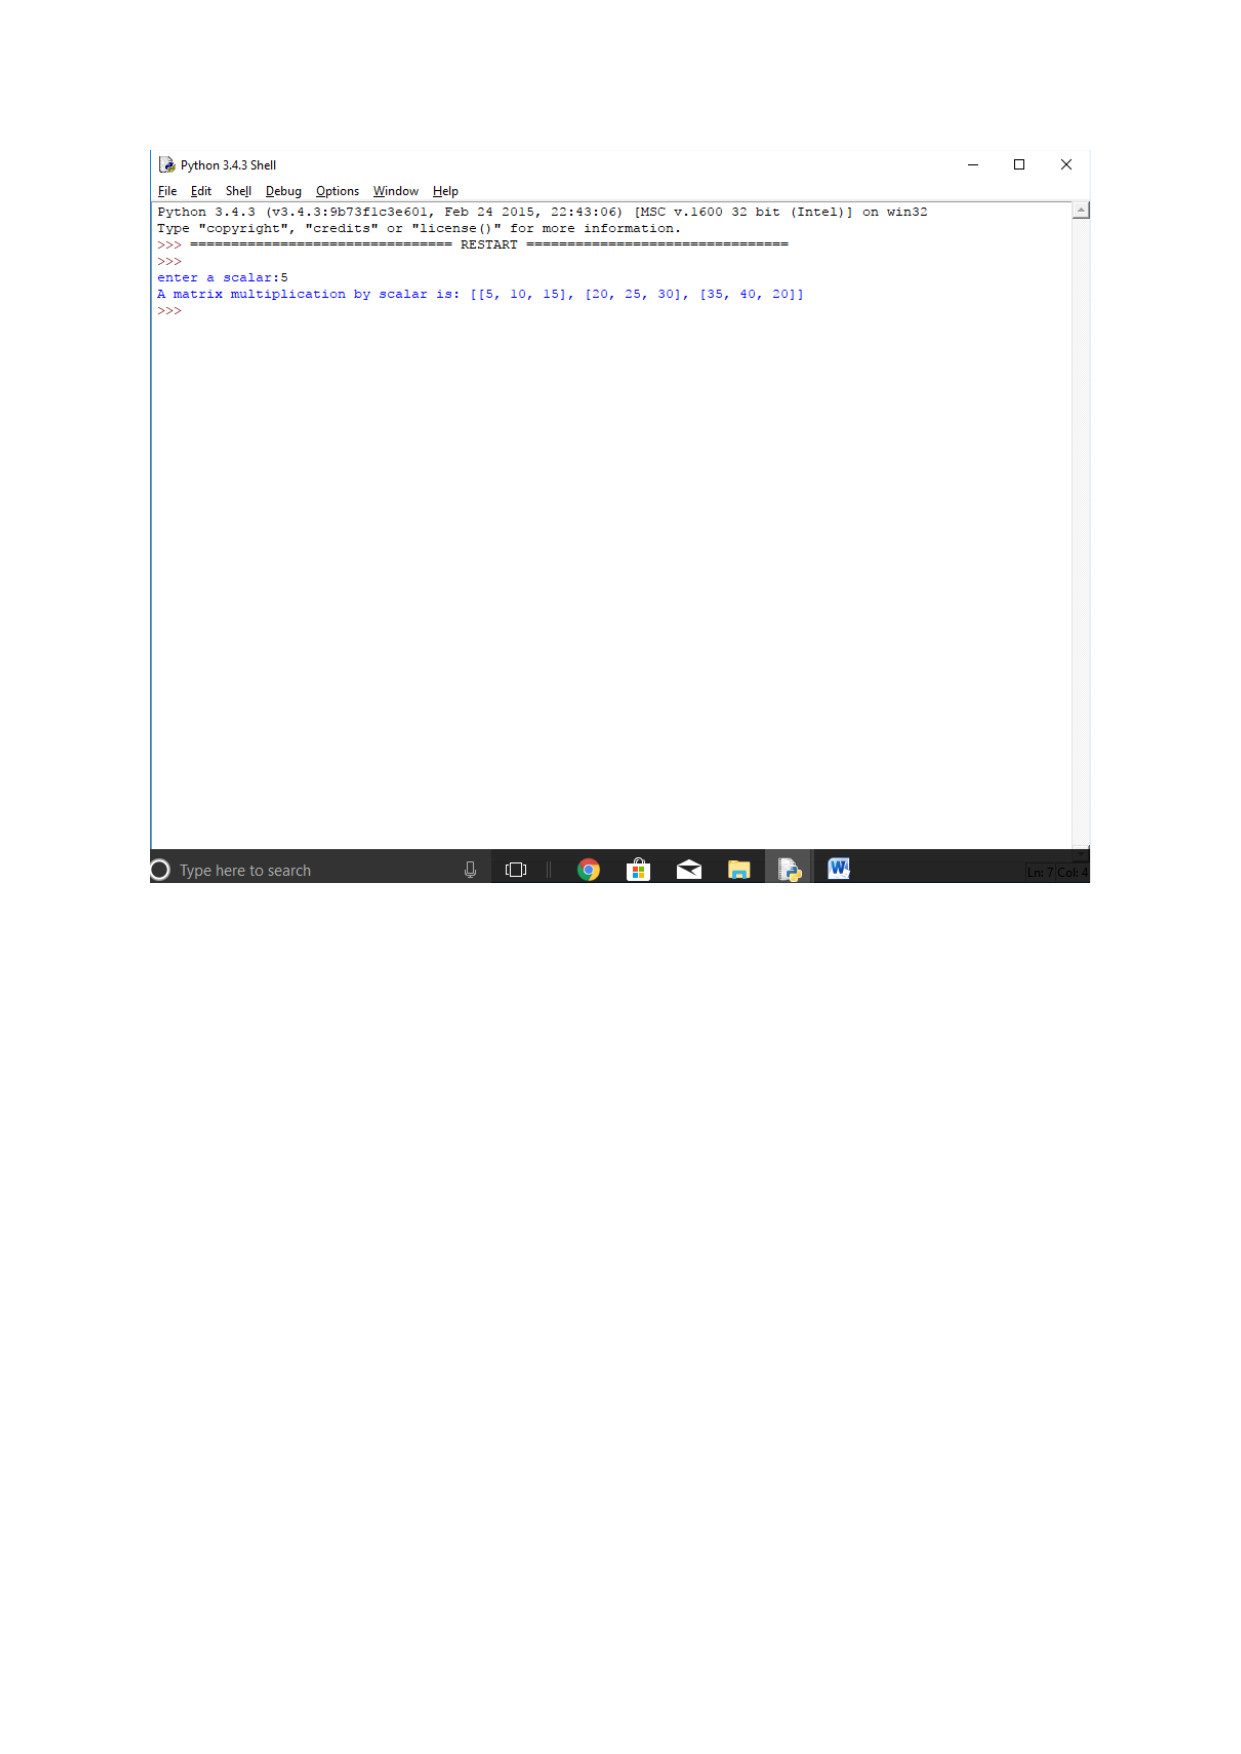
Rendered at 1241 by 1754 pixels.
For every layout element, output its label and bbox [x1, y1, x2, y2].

picture [150, 150, 1091, 883]
